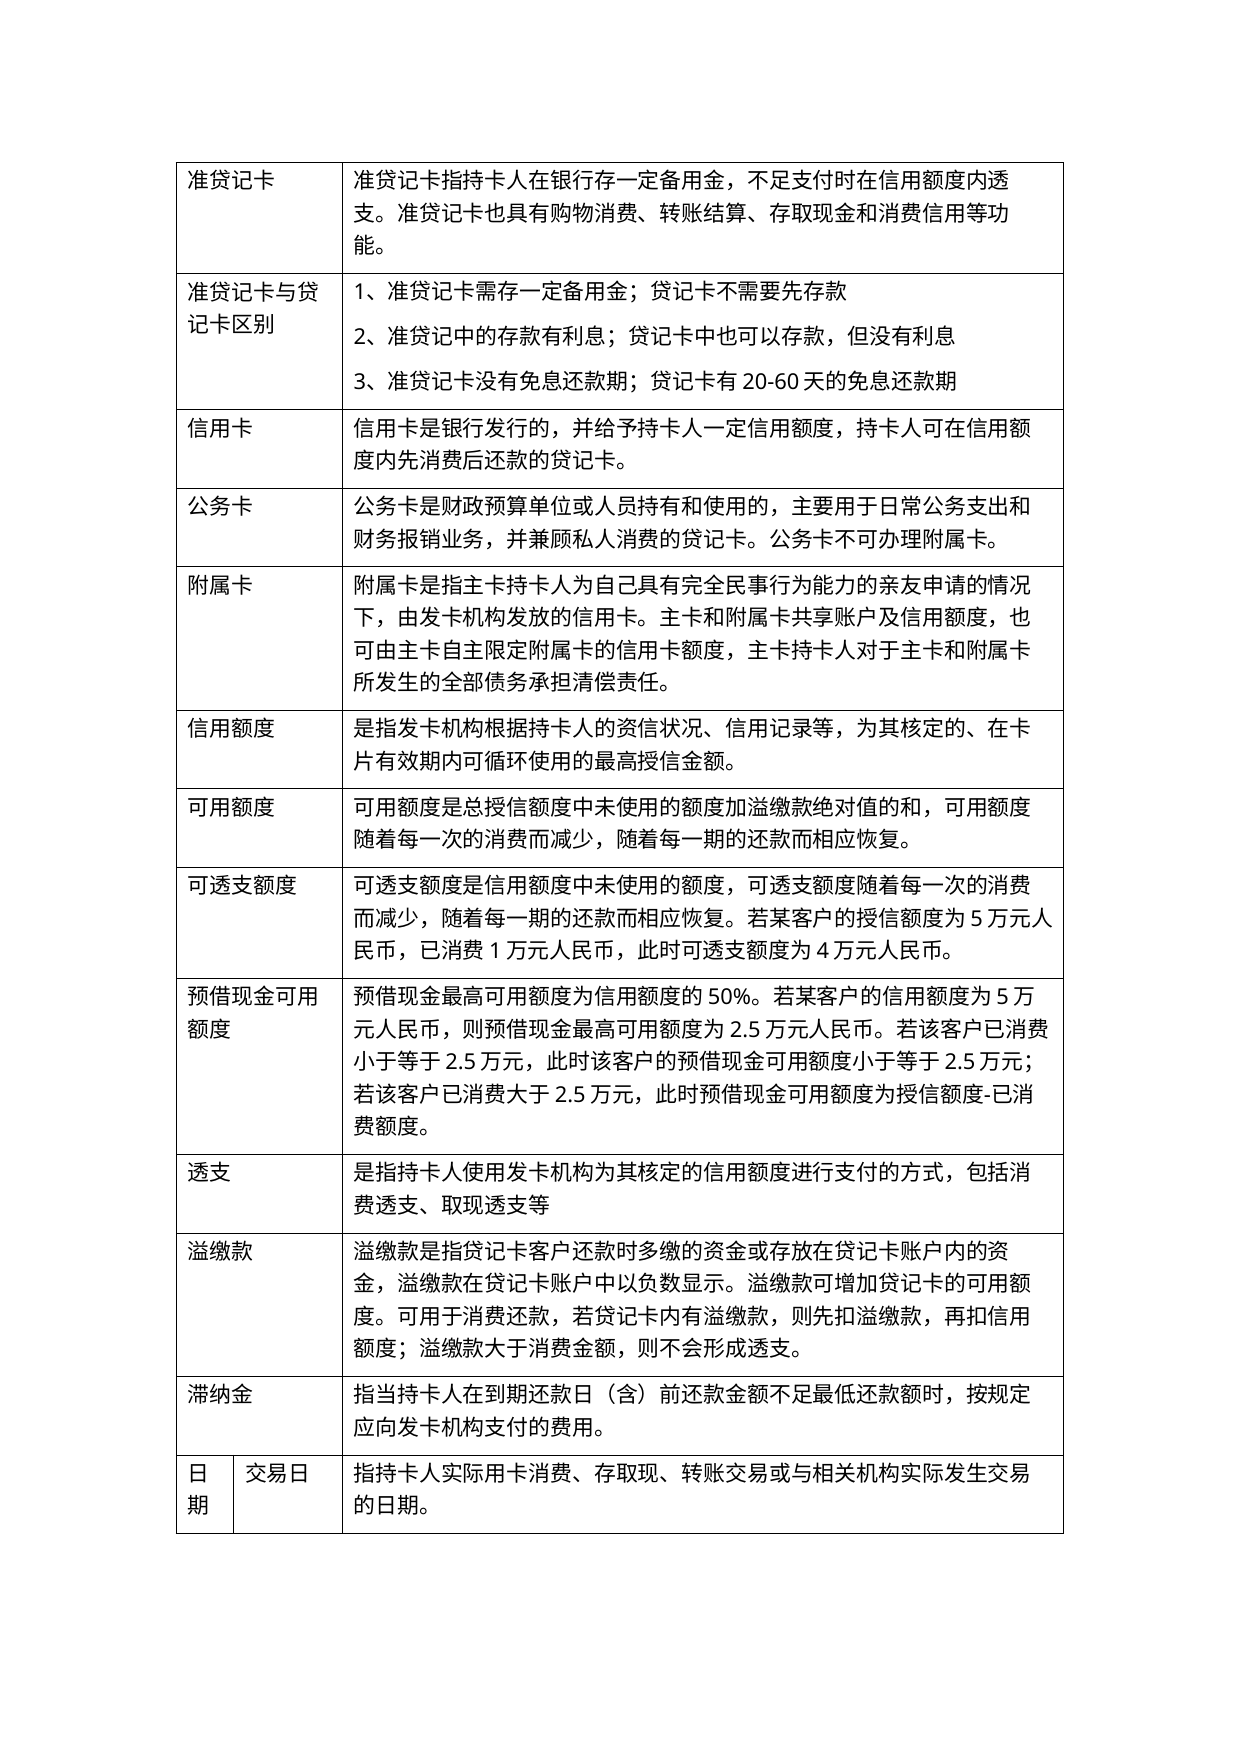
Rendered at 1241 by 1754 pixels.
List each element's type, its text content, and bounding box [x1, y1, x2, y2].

table_cell 可用额度是总授信额度中未使用的额度加溢缴款绝对值的和，可用额度随着每一次的消费而减少，随着每一期的还款而相应恢复。 [343, 789, 1063, 867]
table_cell 透支 [177, 1155, 342, 1232]
table_cell 可透支额度 [177, 868, 342, 978]
table_cell 指当持卡人在到期还款日（含）前还款金额不足最低还款额时，按规定应向发卡机构支付的费用。 [343, 1377, 1063, 1454]
table_cell 是指持卡人使用发卡机构为其核定的信用额度进行支付的方式，包括消费透支、取现透支等 [343, 1155, 1063, 1232]
table_cell 准贷记卡 [177, 163, 342, 273]
table_cell 准贷记卡与贷记卡区别 [177, 274, 342, 409]
table_cell 预借现金可用额度 [177, 979, 342, 1154]
table_cell 交易日 [234, 1456, 342, 1533]
table_cell 信用额度 [177, 711, 342, 788]
table_cell 是指发卡机构根据持卡人的资信状况、信用记录等，为其核定的、在卡片有效期内可循环使用的最高授信金额。 [343, 711, 1063, 788]
table_cell 准贷记卡指持卡人在银行存一定备用金，不足支付时在信用额度内透支。准贷记卡也具有购物消费、转账结算、存取现金和消费信用等功能。 [343, 163, 1063, 273]
table_cell 滞纳金 [177, 1377, 342, 1454]
table_cell 可用额度 [177, 789, 342, 867]
table_cell 公务卡是财政预算单位或人员持有和使用的，主要用于日常公务支出和财务报销业务，并兼顾私人消费的贷记卡。公务卡不可办理附属卡。 [343, 489, 1063, 566]
table_cell 附属卡是指主卡持卡人为自己具有完全民事行为能力的亲友申请的情况下，由发卡机构发放的信用卡。主卡和附属卡共享账户及信用额度，也可由主卡自主限定附属卡的信用卡额度，主卡持卡人对于主卡和附属卡所发生的全部债务承担清偿责任。 [343, 567, 1063, 710]
table_cell 公务卡 [177, 489, 342, 566]
table_cell 附属卡 [177, 567, 342, 710]
table_cell 溢缴款 [177, 1234, 342, 1376]
table_cell 1、准贷记卡需存一定备用金；贷记卡不需要先存款 2、准贷记中的存款有利息；贷记卡中也可以存款，但没有利息 3、准贷记卡没有免息还款期；贷记卡有20-60天的免息还款期 [343, 274, 1063, 409]
table_cell 可透支额度是信用额度中未使用的额度，可透支额度随着每一次的消费而减少，随着每一期的还款而相应恢复。若某客户的授信额度为5万元人民币，已消费1万元人民币，此时可透支额度为4万元人民币。 [343, 868, 1063, 978]
table_cell 溢缴款是指贷记卡客户还款时多缴的资金或存放在贷记卡账户内的资金，溢缴款在贷记卡账户中以负数显示。溢缴款可增加贷记卡的可用额度。可用于消费还款，若贷记卡内有溢缴款，则先扣溢缴款，再扣信用额度；溢缴款大于消费金额，则不会形成透支。 [343, 1234, 1063, 1376]
table_cell 信用卡 [177, 410, 342, 488]
table_cell 信用卡是银行发行的，并给予持卡人一定信用额度，持卡人可在信用额度内先消费后还款的贷记卡。 [343, 410, 1063, 488]
table_cell 日期类型 [177, 1456, 233, 1533]
table_cell 指持卡人实际用卡消费、存取现、转账交易或与相关机构实际发生交易的日期。 [343, 1456, 1063, 1533]
table_cell 预借现金最高可用额度为信用额度的50%。若某客户的信用额度为5万元人民币，则预借现金最高可用额度为2.5万元人民币。若该客户已消费小于等于2.5万元，此时该客户的预借现金可用额度小于等于2.5万元；若该客户已消费大于2.5万元，此时预借现金可用额度为授信额度-已消费额度。 [343, 979, 1063, 1154]
